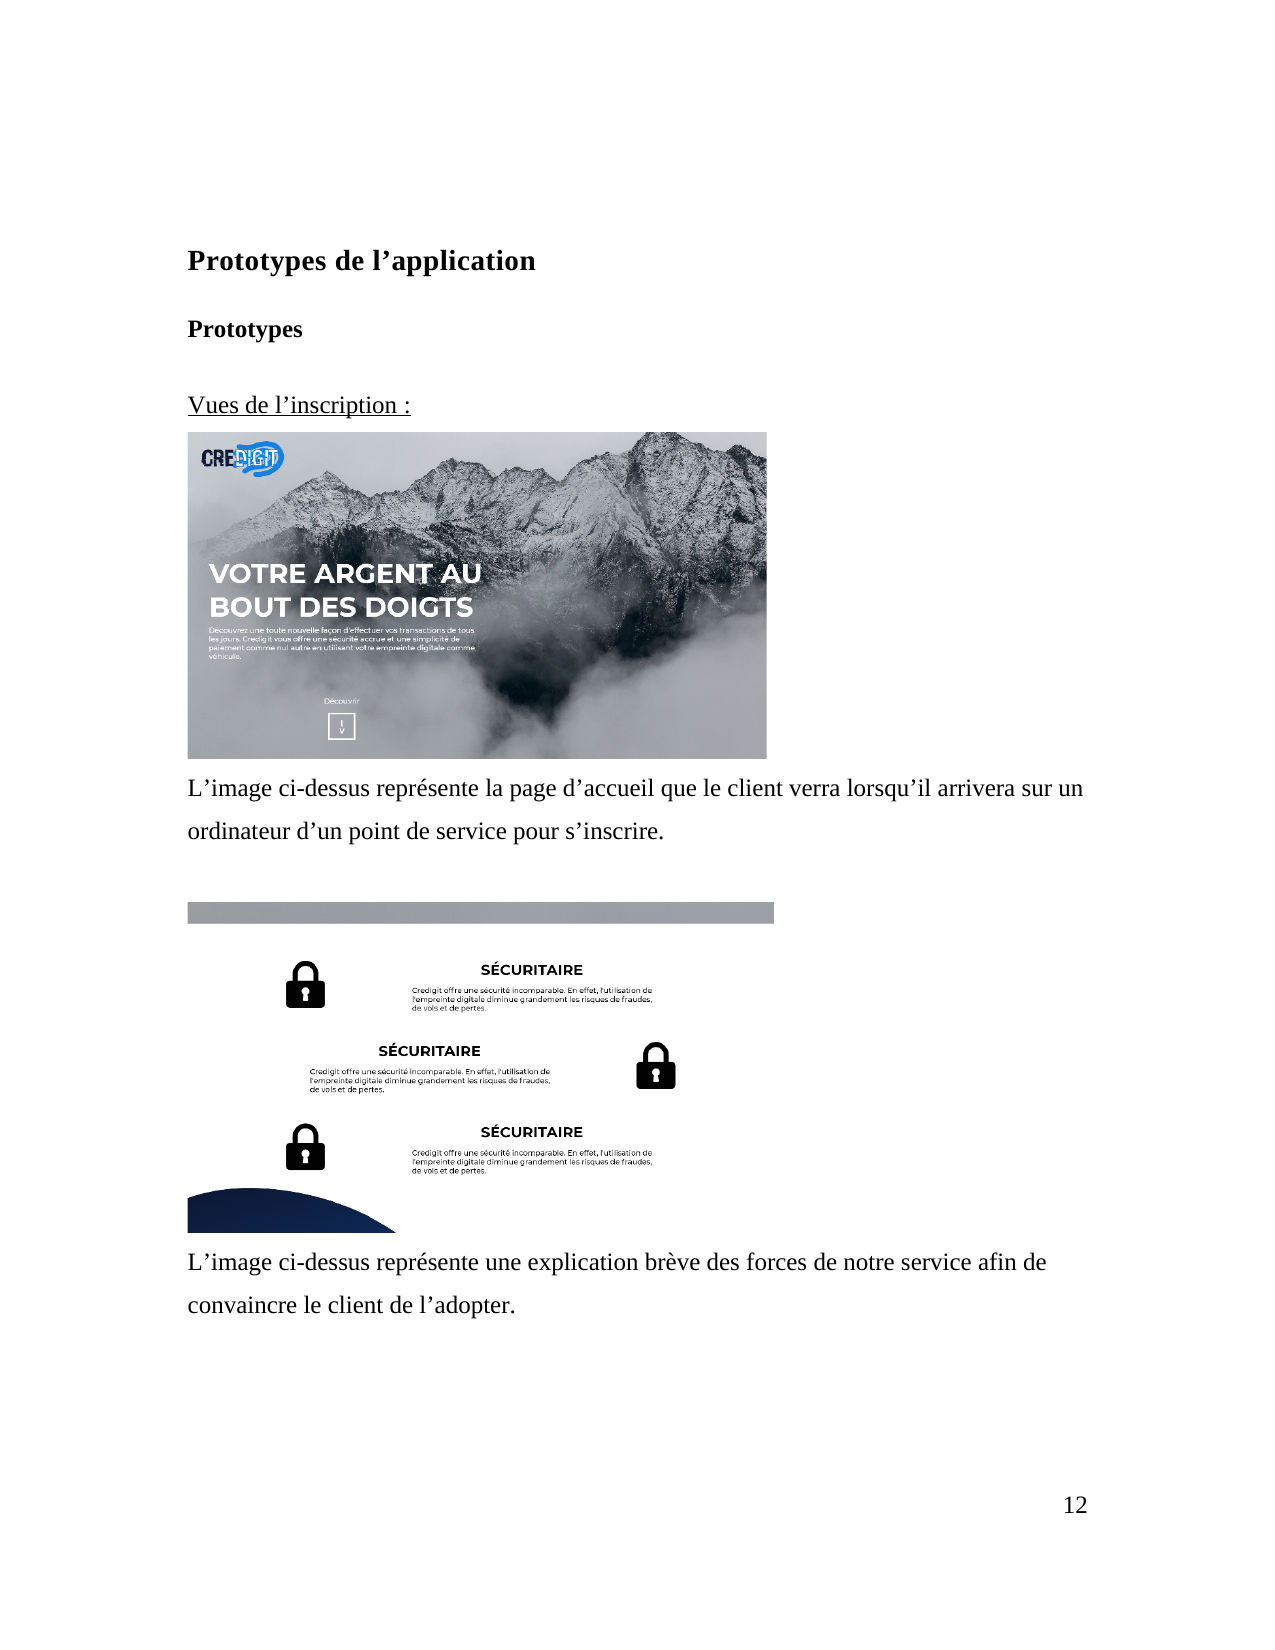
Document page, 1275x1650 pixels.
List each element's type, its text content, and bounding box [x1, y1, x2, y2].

picture [187, 432, 767, 759]
text Vues de l’inscription : [187, 390, 1087, 418]
picture [187, 902, 774, 1233]
subtitle Prototypes [187, 314, 1087, 343]
subtitle Prototypes de l’application [187, 243, 1087, 277]
text L’image ci-dessus représente la page d’accueil que le client verra lorsqu’il arrivera sur un ordinateur d’un point de service pour s’inscrire. [187, 773, 1087, 845]
text L’image ci-dessus représente une explication brève des forces de notre service afin de convaincre le client de l’adopter. [187, 1247, 1087, 1319]
